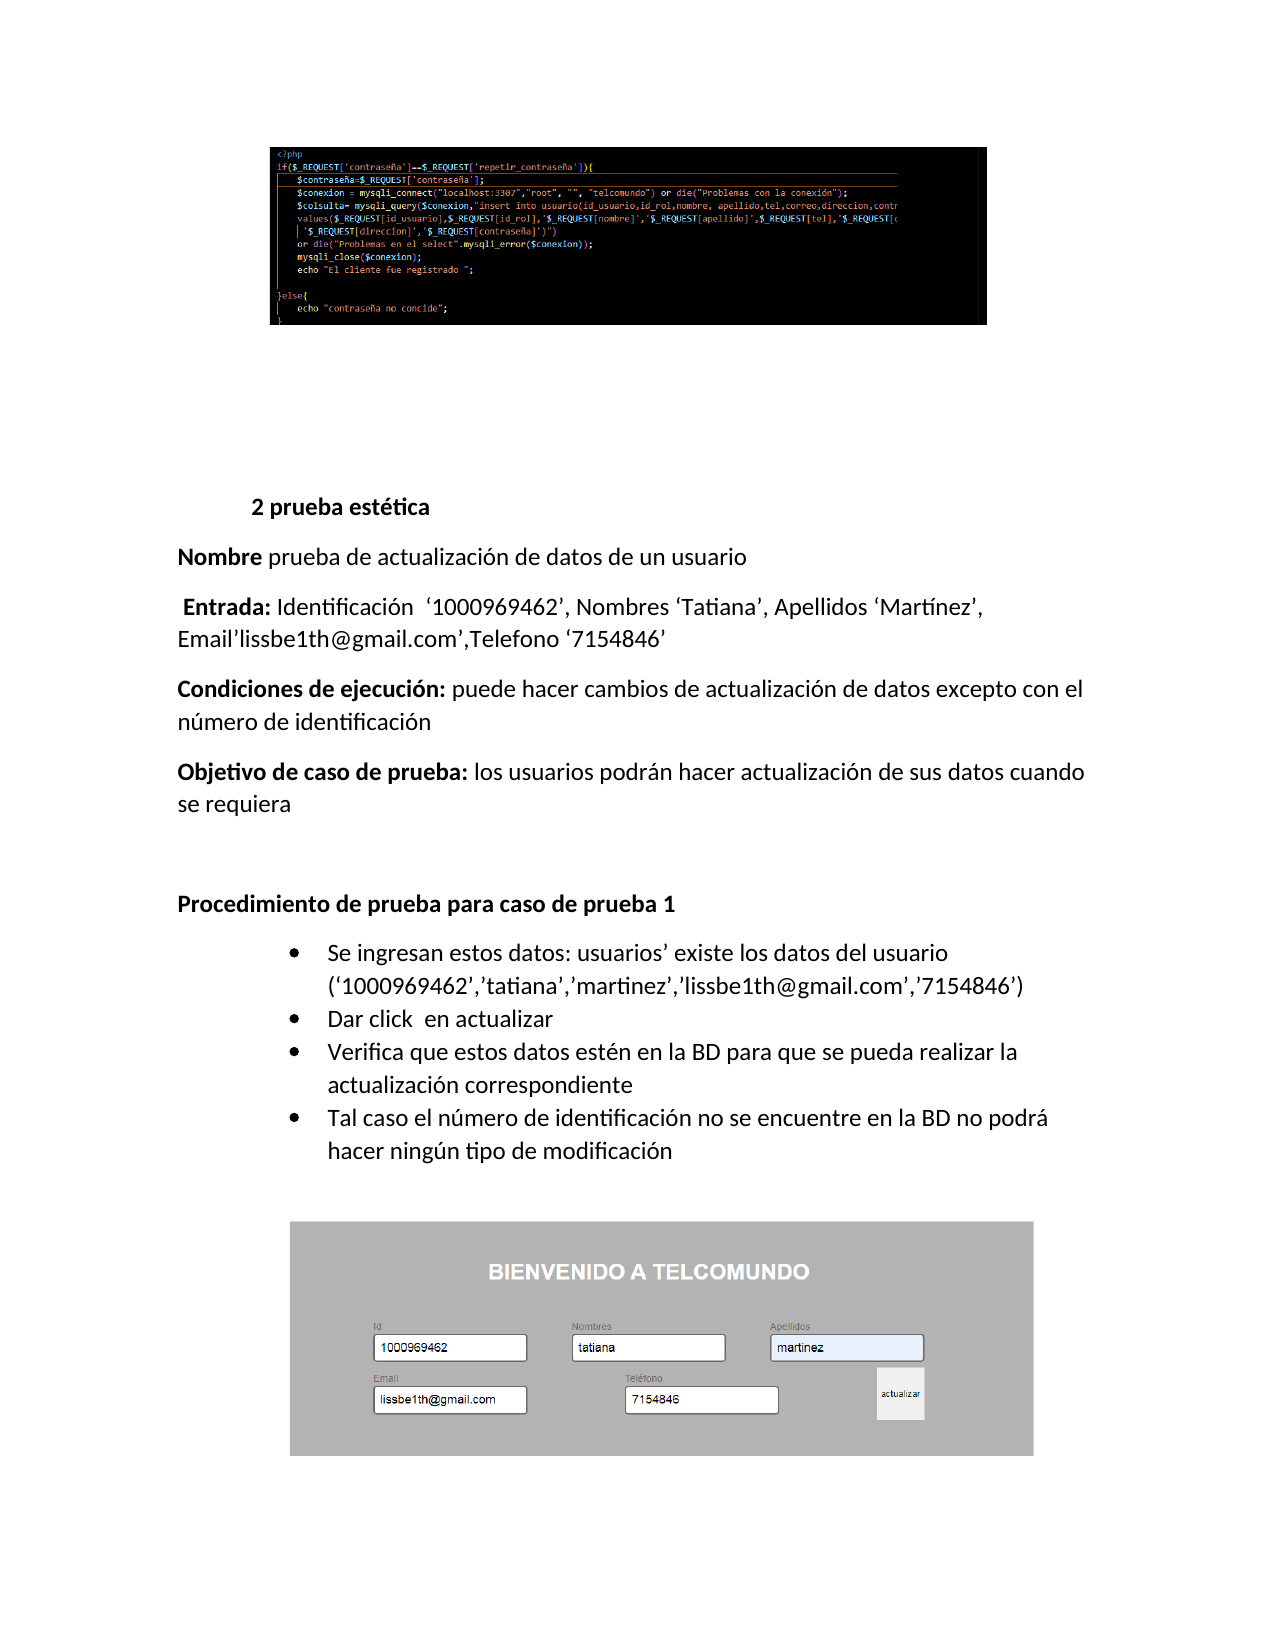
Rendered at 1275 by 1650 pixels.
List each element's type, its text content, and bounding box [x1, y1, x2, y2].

list 2 prueba estética [251, 492, 1098, 522]
list Dar click en actualizar [290, 1003, 1098, 1034]
list Se ingresan estos datos: usuarios’ existe los datos del usuario (‘1000969462’,’tatiana’,’martinez’,’lissbe1th@gmail.com’,’7154846’) [290, 937, 1098, 1001]
text Entrada: Identificación ‘1000969462’, Nombres ‘Tatiana’, Apellidos ‘Martínez’, Email’lissbe1th@gmail.com’,Telefono ‘7154846’ [177, 591, 1098, 654]
text Condiciones de ejecución: puede hacer cambios de actualización de datos excepto con el número de identificación [177, 673, 1098, 737]
text Objetivo de caso de prueba: los usuarios podrán hacer actualización de sus datos cuando se requiera [177, 756, 1098, 819]
text Procedimiento de prueba para caso de prueba 1 [177, 888, 1098, 918]
list Verifica que estos datos estén en la BD para que se pueda realizar la actualización correspondiente [290, 1036, 1098, 1099]
text Nombre prueba de actualización de datos de un usuario [177, 541, 1098, 572]
picture [269, 147, 987, 325]
list Tal caso el número de identificación no se encuentre en la BD no podrá hacer ningún tipo de modificación [290, 1102, 1098, 1165]
picture [289, 1217, 1034, 1456]
